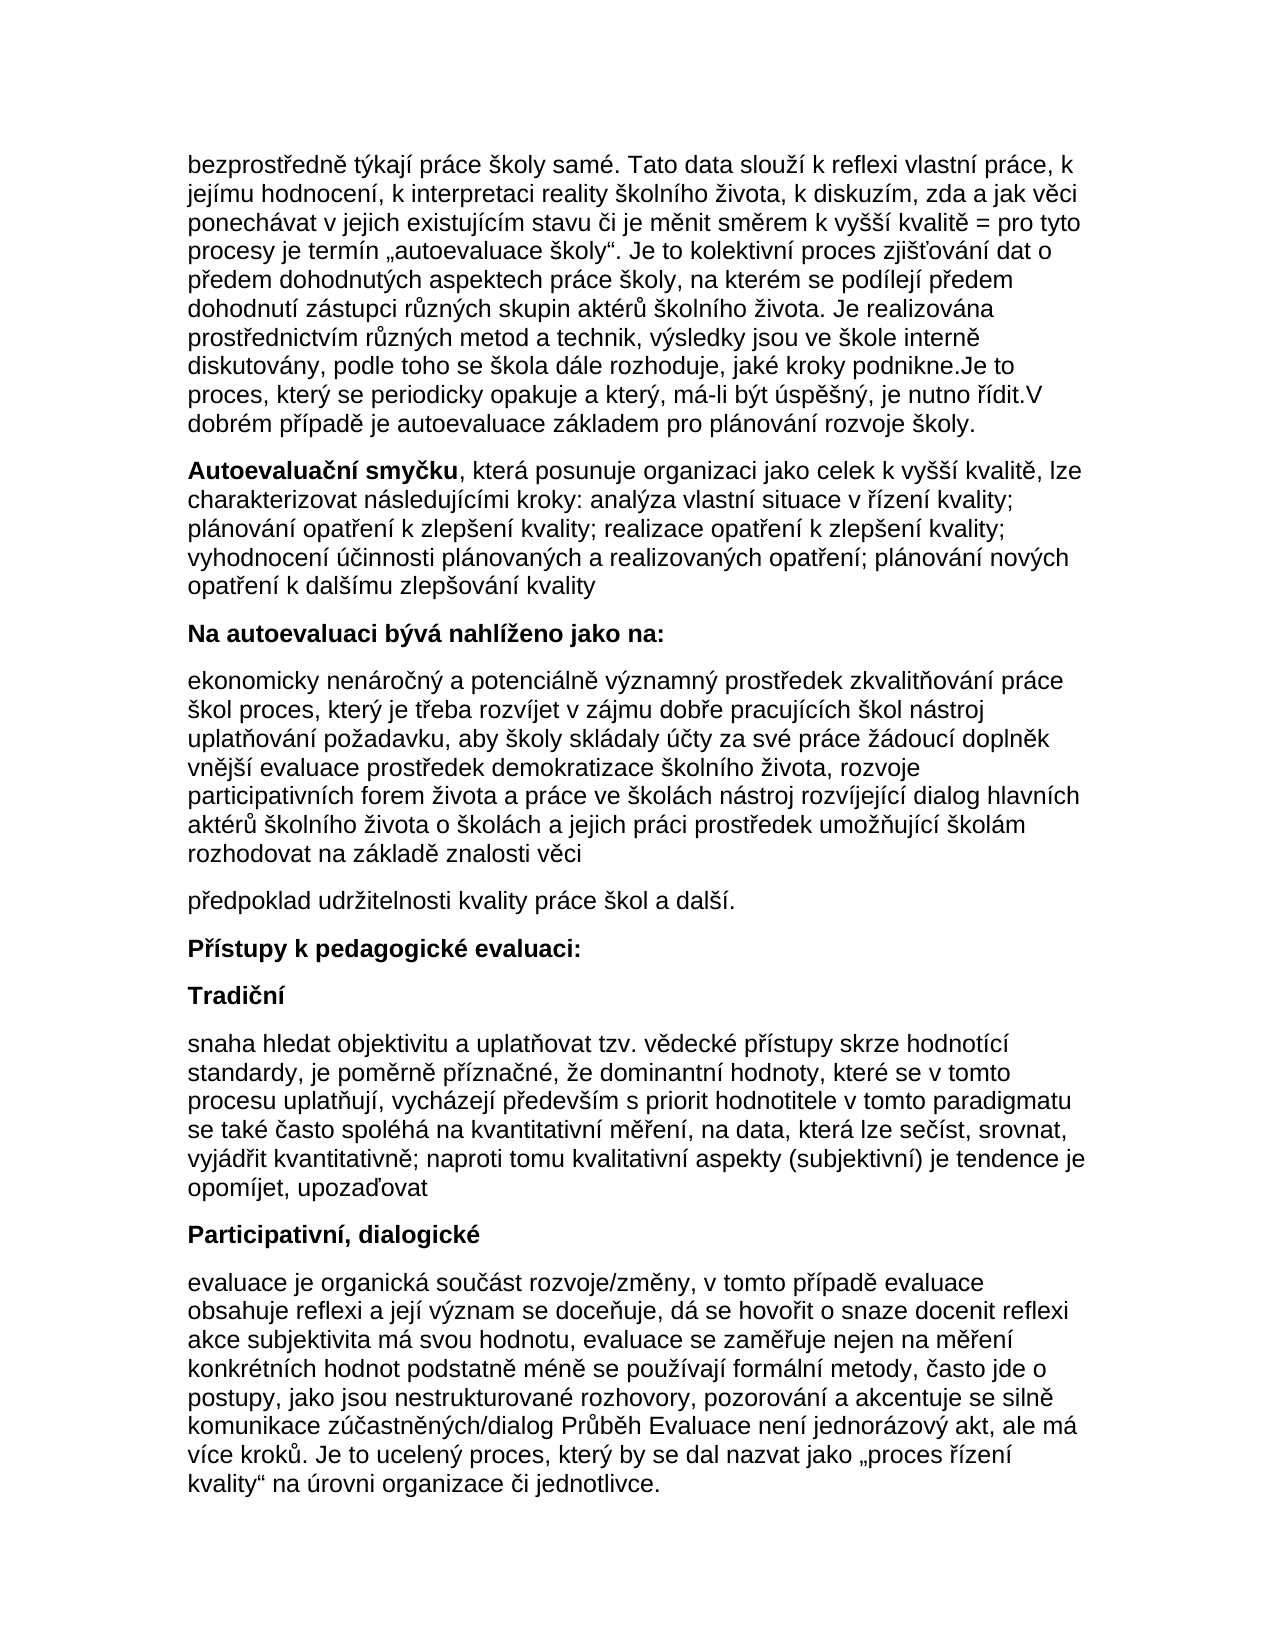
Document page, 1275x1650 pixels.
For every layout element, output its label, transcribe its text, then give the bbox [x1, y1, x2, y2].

text evaluace je organická součást rozvoje/změny, v tomto případě evaluace obsahuje reflexi a její význam se doceňuje, dá se hovořit o snaze docenit reflexi akce subjektivita má svou hodnotu, evaluace se zaměřuje nejen na měření konkrétních hodnot podstatně méně se používají formální metody, často jde o postupy, jako jsou nestrukturované rozhovory, pozorování a akcentuje se silně komunikace zúčastněných/dialog Průběh Evaluace není jednorázový akt, ale má více kroků. Je to ucelený proces, který by se dal nazvat jako „proces řízení kvality“ na úrovni organizace či jednotlivce. [187, 1267, 1087, 1497]
text snaha hledat objektivitu a uplatňovat tzv. vědecké přístupy skrze hodnotící standardy, je poměrně příznačné, že dominantní hodnoty, které se v tomto procesu uplatňují, vycházejí především s priorit hodnotitele v tomto paradigmatu se také často spoléhá na kvantitativní měření, na data, která lze sečíst, srovnat, vyjádřit kvantitativně; naproti tomu kvalitativní aspekty (subjektivní) je tendence je opomíjet, upozaďovat [187, 1029, 1087, 1201]
text Autoevaluační smyčku, která posunuje organizaci jako celek k vyšší kvalitě, lze charakterizovat následujícími kroky: analýza vlastní situace v řízení kvality; plánování opatření k zlepšení kvality; realizace opatření k zlepšení kvality; vyhodnocení účinnosti plánovaných a realizovaných opatření; plánování nových opatření k dalšímu zlepšování kvality [187, 456, 1087, 600]
text Na autoevaluaci bývá nahlíženo jako na: [187, 619, 1087, 647]
text Tradiční [187, 981, 1087, 1010]
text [187, 150, 1087, 437]
text předpoklad udržitelnosti kvality práce škol a další. [187, 886, 1087, 915]
text Participativní, dialogické [187, 1220, 1087, 1249]
text ekonomicky nenáročný a potenciálně významný prostředek zkvalitňování práce škol proces, který je třeba rozvíjet v zájmu dobře pracujících škol nástroj uplatňování požadavku, aby školy skládaly účty za své práce žádoucí doplněk vnější evaluace prostředek demokratizace školního života, rozvoje participativních forem života a práce ve školách nástroj rozvíjející dialog hlavních aktérů školního života o školách a jejich práci prostředek umožňující školám rozhodovat na základě znalosti věci [187, 666, 1087, 867]
text Přístupy k pedagogické evaluaci: [187, 934, 1087, 962]
